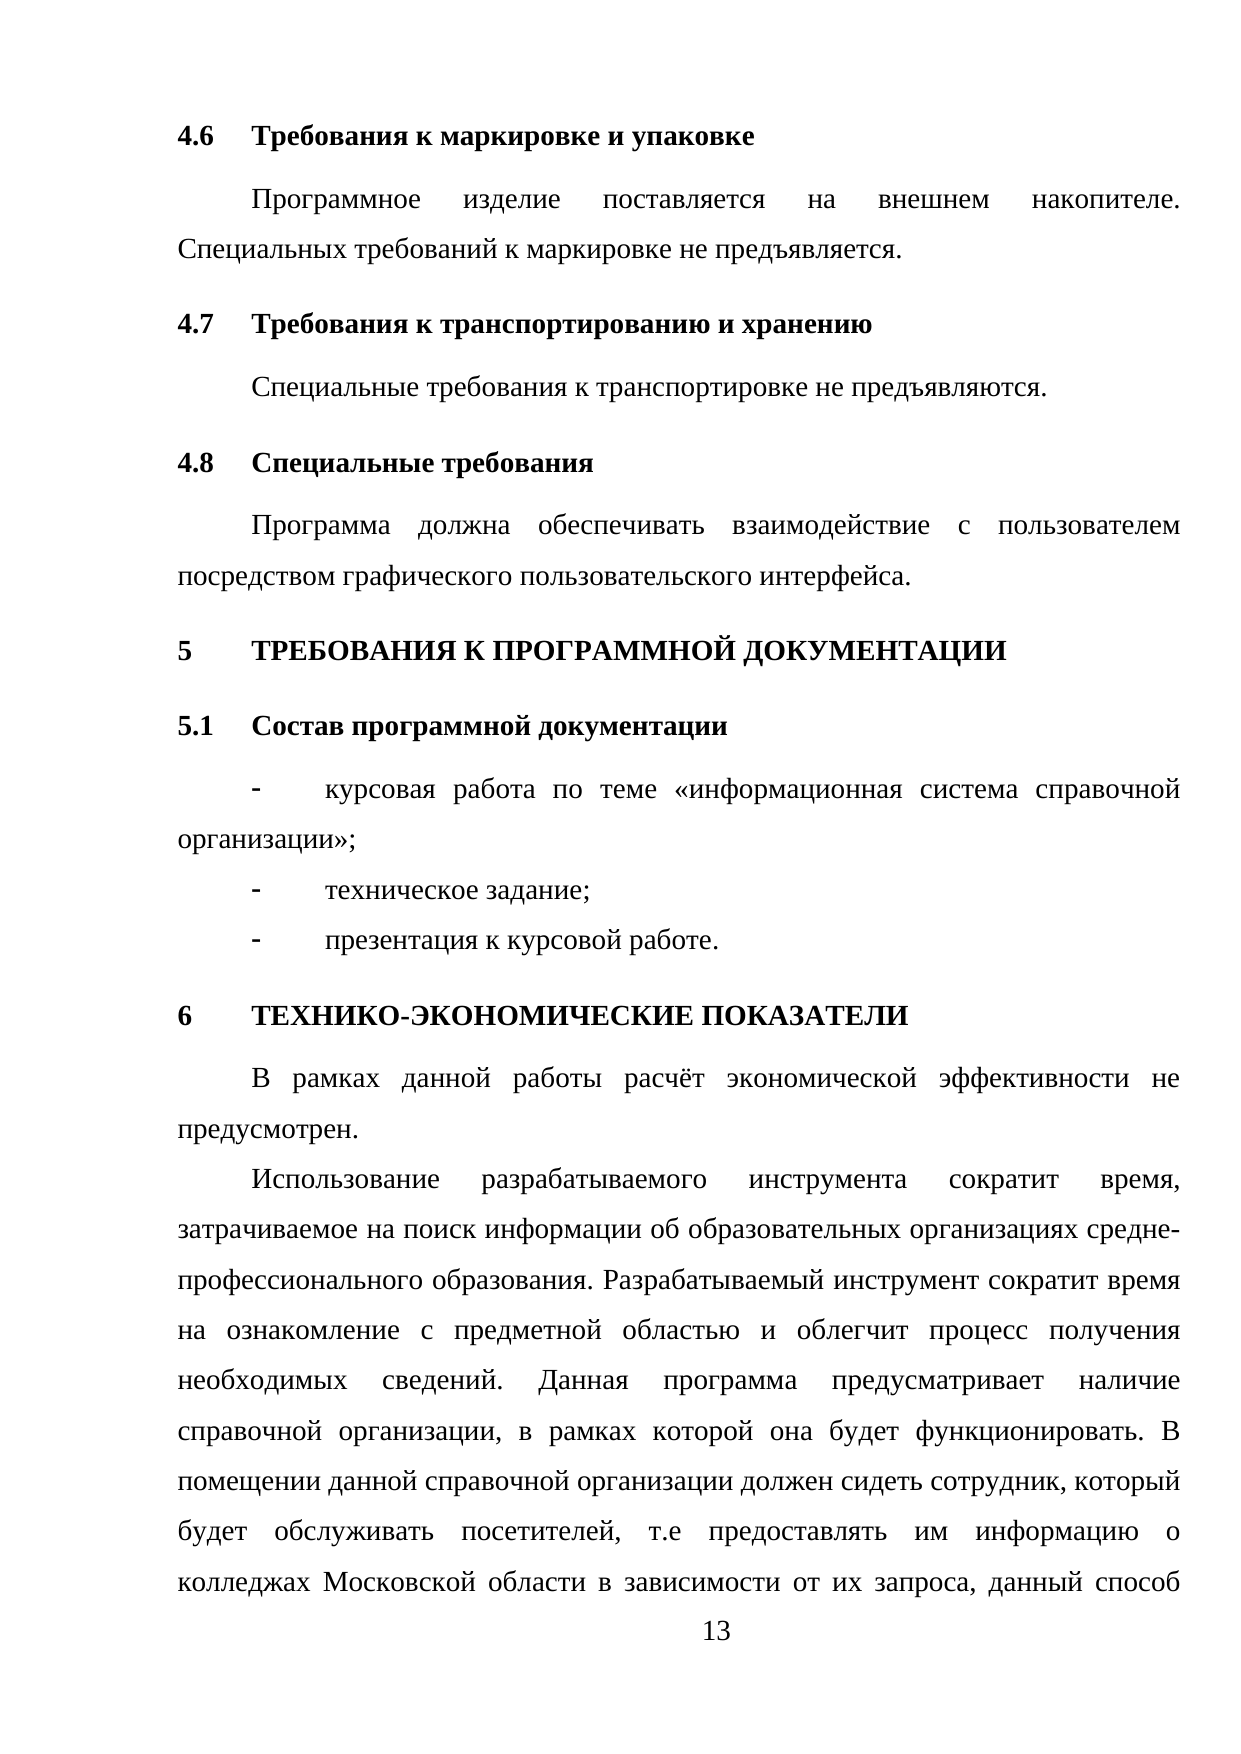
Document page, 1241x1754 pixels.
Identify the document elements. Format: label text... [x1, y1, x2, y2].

subtitle Специальные требования [177, 445, 1181, 478]
text Программное изделие поставляется на внешнем накопителе. Специальных требований к маркировке не предъявляется. [177, 181, 1181, 265]
text В рамках данной работы расчёт экономической эффективности не предусмотрен. [177, 1061, 1181, 1144]
subtitle Требования к маркировке и упаковке [177, 118, 1181, 152]
list курсовая работа по теме «информационная система справочной организации»; [177, 771, 1181, 855]
list презентация к курсовой работе. [177, 922, 1181, 956]
subtitle ТЕХНИКО-ЭКОНОМИЧЕСКИЕ ПОКАЗАТЕЛИ [177, 998, 1181, 1031]
text Программа должна обеспечивать взаимодействие с пользователем посредством графического пользовательского интерфейса. [177, 507, 1181, 591]
list техническое задание; [177, 872, 1181, 906]
subtitle ТРЕБОВАНИЯ К ПРОГРАММНОЙ ДОКУМЕНТАЦИИ [177, 633, 1181, 667]
subtitle Требования к транспортированию и хранению [177, 307, 1181, 340]
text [177, 1161, 1181, 1597]
subtitle Состав программной документации [177, 708, 1181, 742]
text Специальные требования к транспортировке не предъявляются. [177, 369, 1181, 403]
